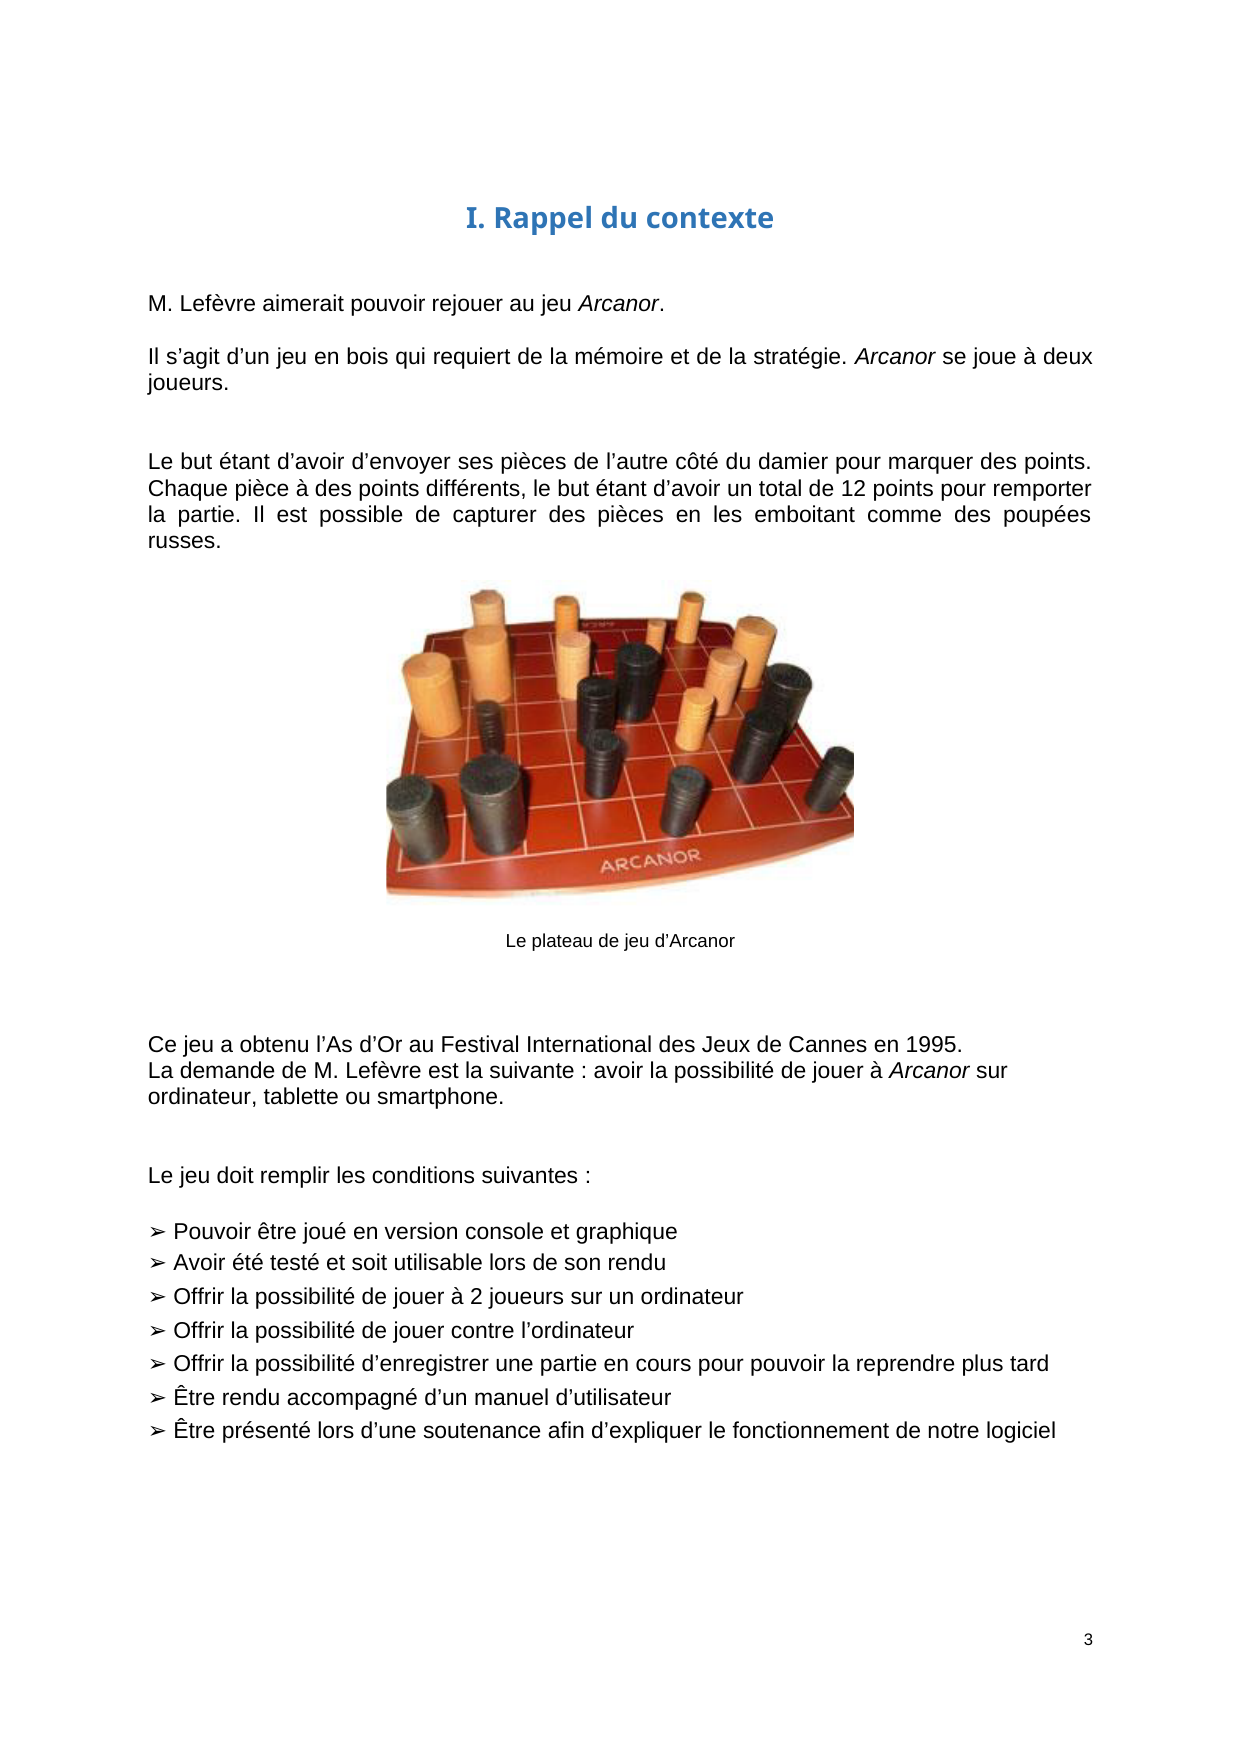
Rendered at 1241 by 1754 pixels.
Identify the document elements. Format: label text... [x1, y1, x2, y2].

text Le jeu doit remplir les conditions suivantes : [148, 1162, 1093, 1189]
text ➢ Pouvoir être joué en version console et graphique [148, 1215, 1093, 1246]
text ➢ Être présenté lors d’une soutenance afin d’expliquer le fonctionnement de notre logiciel [148, 1414, 1093, 1446]
text Le plateau de jeu d’Arcanor [148, 930, 1093, 951]
text ➢ Être rendu accompagné d’un manuel d’utilisateur [148, 1381, 1093, 1412]
text La demande de M. Lefèvre est la suivante : avoir la possibilité de jouer à Arcanor sur ordinateur, tablette ou smartphone. [148, 1057, 1093, 1109]
text Le but étant d’avoir d’envoyer ses pièces de l’autre côté du damier pour marquer des points. Chaque pièce à des points différents, le but étant d’avoir un total de 12 points pour remporter la partie. Il est possible de capturer des pièces en les emboitant comme des poupées russes. [148, 448, 1093, 553]
text ➢ Offrir la possibilité de jouer contre l’ordinateur [148, 1313, 1093, 1345]
text Il s’agit d’un jeu en bois qui requiert de la mémoire et de la stratégie. Arcanor se joue à deux joueurs. [148, 343, 1093, 395]
text M. Lefèvre aimerait pouvoir rejouer au jeu Arcanor. [148, 290, 1093, 316]
text ➢ Offrir la possibilité de jouer à 2 joueurs sur un ordinateur [148, 1280, 1093, 1311]
text ➢ Offrir la possibilité d’enregistrer une partie en cours pour pouvoir la reprendre plus tard [148, 1347, 1093, 1378]
subtitle I. Rappel du contexte [148, 198, 1093, 237]
text ➢ Avoir été testé et soit utilisable lors de son rendu [148, 1246, 1093, 1277]
text Ce jeu a obtenu l’As d’Or au Festival International des Jeux de Cannes en 1995. [148, 1031, 1093, 1057]
